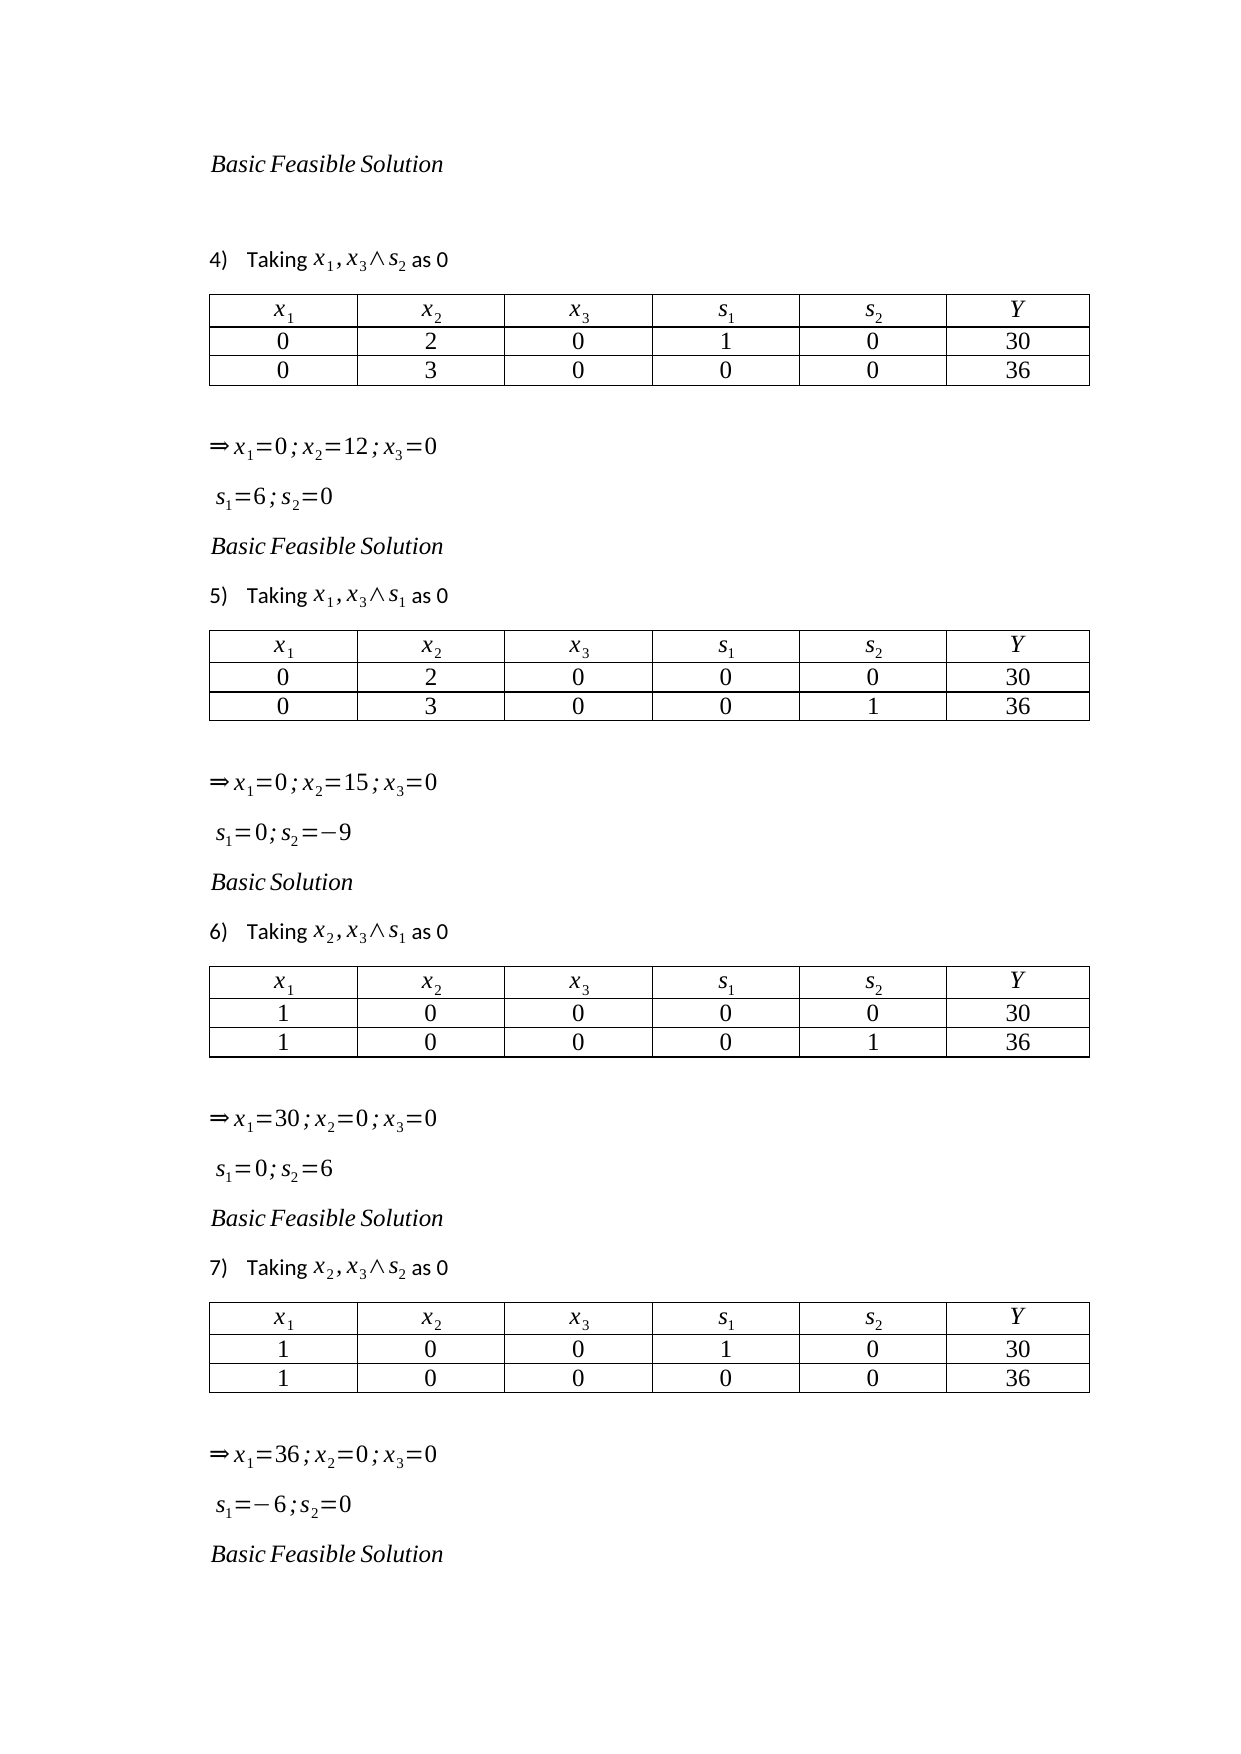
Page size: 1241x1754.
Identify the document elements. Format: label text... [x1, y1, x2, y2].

table_cell [653, 693, 799, 720]
list Taking as 0 [209, 580, 1090, 611]
table_header [505, 295, 652, 326]
table_header [653, 631, 799, 662]
table_cell [947, 328, 1089, 355]
table_cell [947, 693, 1089, 720]
table_cell [947, 1335, 1089, 1363]
table_header [505, 967, 652, 998]
table_cell [800, 1364, 946, 1392]
table_cell [505, 1335, 652, 1363]
table_cell [210, 999, 357, 1027]
table_header [947, 967, 1089, 998]
table_header [358, 967, 504, 998]
table_cell [358, 328, 504, 355]
table_cell [505, 999, 652, 1027]
table_cell [653, 663, 799, 691]
table_cell [800, 693, 946, 720]
table_header [505, 631, 652, 662]
table_cell [653, 999, 799, 1027]
table_header [947, 631, 1089, 662]
table_header [800, 631, 946, 662]
table_cell [947, 663, 1089, 691]
table_cell [800, 1335, 946, 1363]
table_cell [947, 1028, 1089, 1056]
table_header [800, 295, 946, 326]
table_cell [505, 1364, 652, 1392]
table_cell [210, 1028, 357, 1056]
table_header [210, 631, 357, 662]
table_cell [358, 999, 504, 1027]
table_cell [210, 1364, 357, 1392]
table_cell [800, 663, 946, 691]
table_cell [800, 999, 946, 1027]
table_header [210, 295, 357, 326]
table_header [210, 1303, 357, 1334]
table_header [358, 295, 504, 326]
table_cell [505, 663, 652, 691]
table_header [653, 1303, 799, 1334]
table_cell [358, 663, 504, 691]
table_cell [358, 1028, 504, 1056]
table_cell [210, 663, 357, 691]
table_cell [653, 1028, 799, 1056]
table_cell [210, 356, 357, 384]
table_cell [653, 1364, 799, 1392]
table_cell [947, 356, 1089, 384]
table_cell [653, 1335, 799, 1363]
table_cell [800, 356, 946, 384]
table_cell [210, 1335, 357, 1363]
table_cell [505, 1028, 652, 1056]
table_cell [210, 328, 357, 355]
table_cell [358, 356, 504, 384]
table_cell [505, 356, 652, 384]
table_cell [210, 693, 357, 720]
table_header [800, 967, 946, 998]
table_cell [358, 1335, 504, 1363]
table_cell [505, 693, 652, 720]
table_header [947, 295, 1089, 326]
table_header [358, 631, 504, 662]
table_cell [947, 999, 1089, 1027]
table_cell [653, 356, 799, 384]
table_header [800, 1303, 946, 1334]
table_cell [800, 1028, 946, 1056]
table_header [505, 1303, 652, 1334]
table_cell [358, 693, 504, 720]
table_header [653, 967, 799, 998]
list Taking as 0 [209, 916, 1090, 947]
table_cell [800, 328, 946, 355]
table_cell [505, 328, 652, 355]
table_header [358, 1303, 504, 1334]
table_header [653, 295, 799, 326]
table_cell [358, 1364, 504, 1392]
list Taking as 0 [209, 1252, 1090, 1283]
table_cell [653, 328, 799, 355]
table_header [947, 1303, 1089, 1334]
table_header [210, 967, 357, 998]
table_cell [947, 1364, 1089, 1392]
list Taking as 0 [209, 244, 1090, 275]
